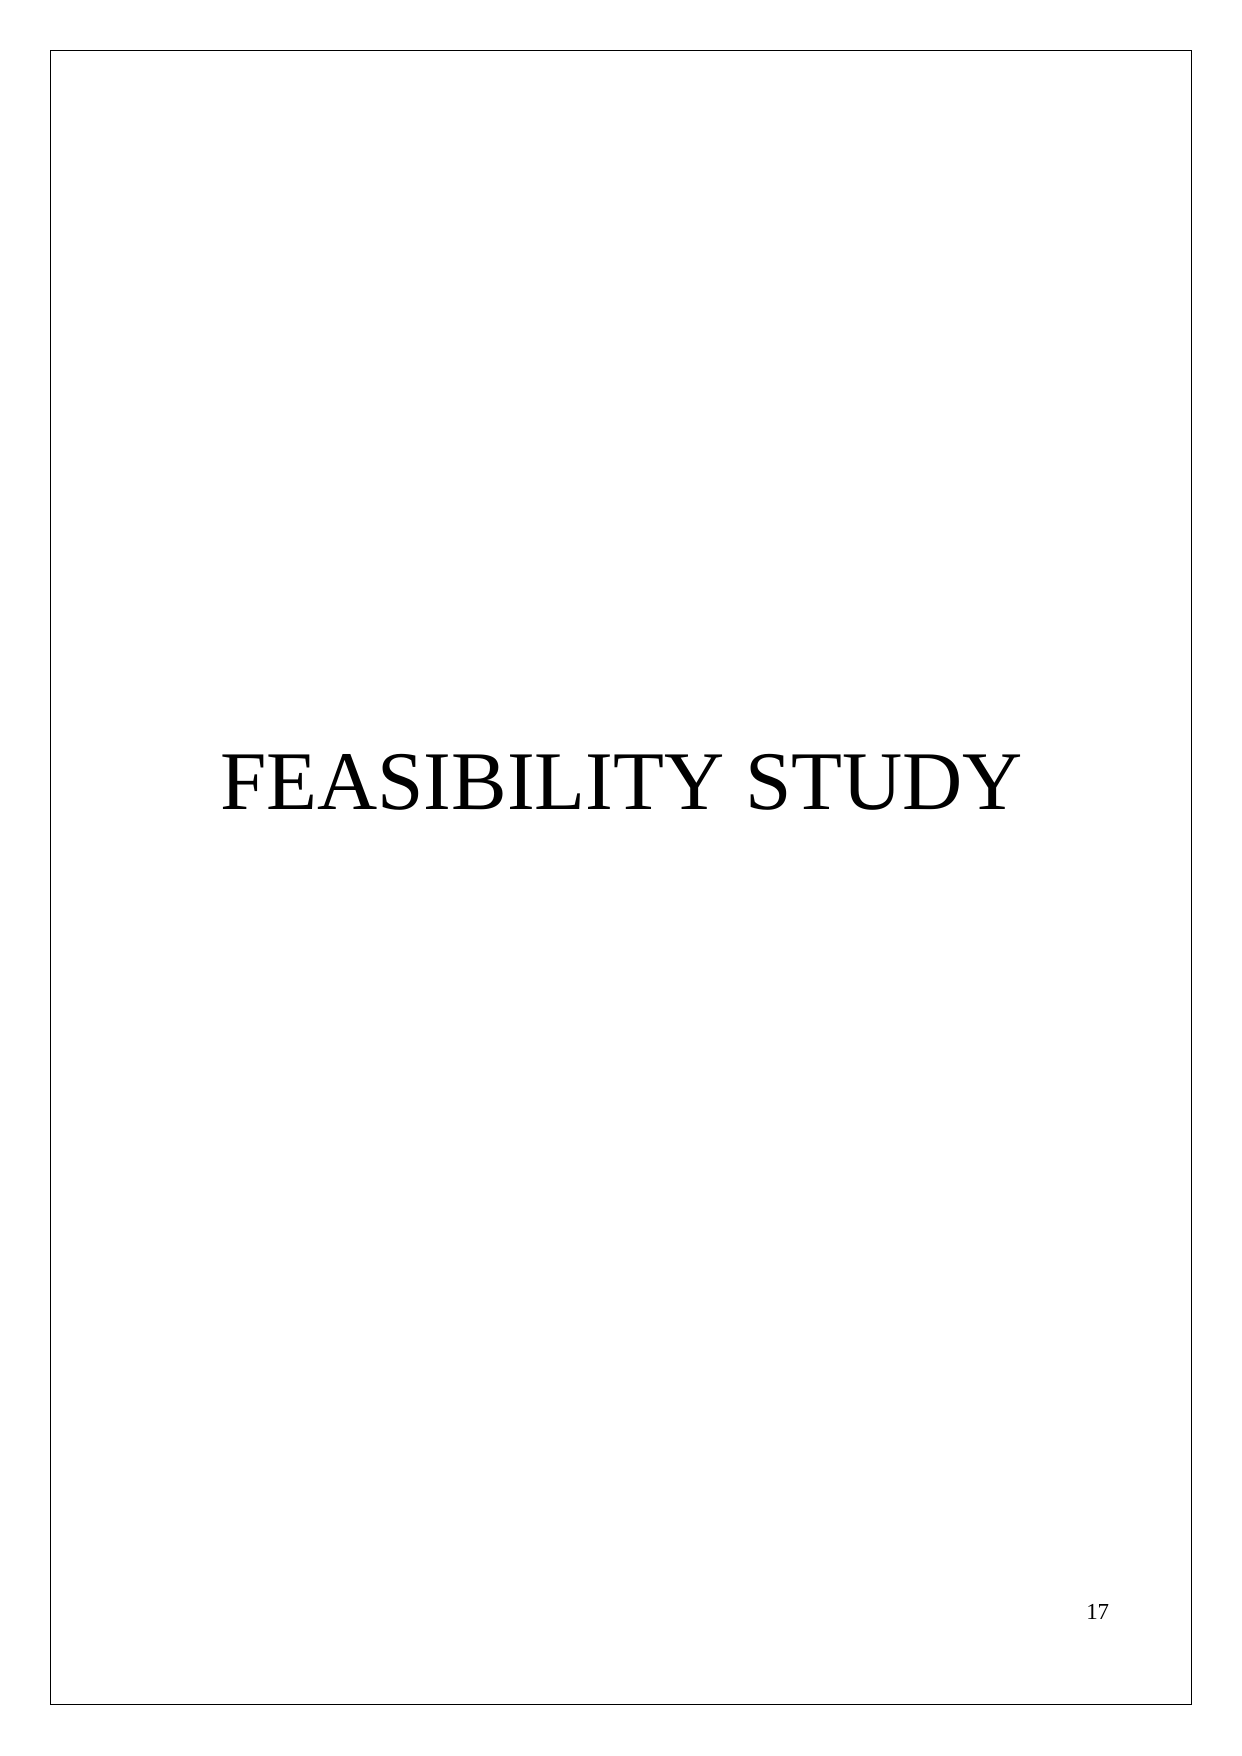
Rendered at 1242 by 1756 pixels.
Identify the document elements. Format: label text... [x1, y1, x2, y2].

subtitle FEASIBILITY STUDY [220, 731, 1109, 827]
